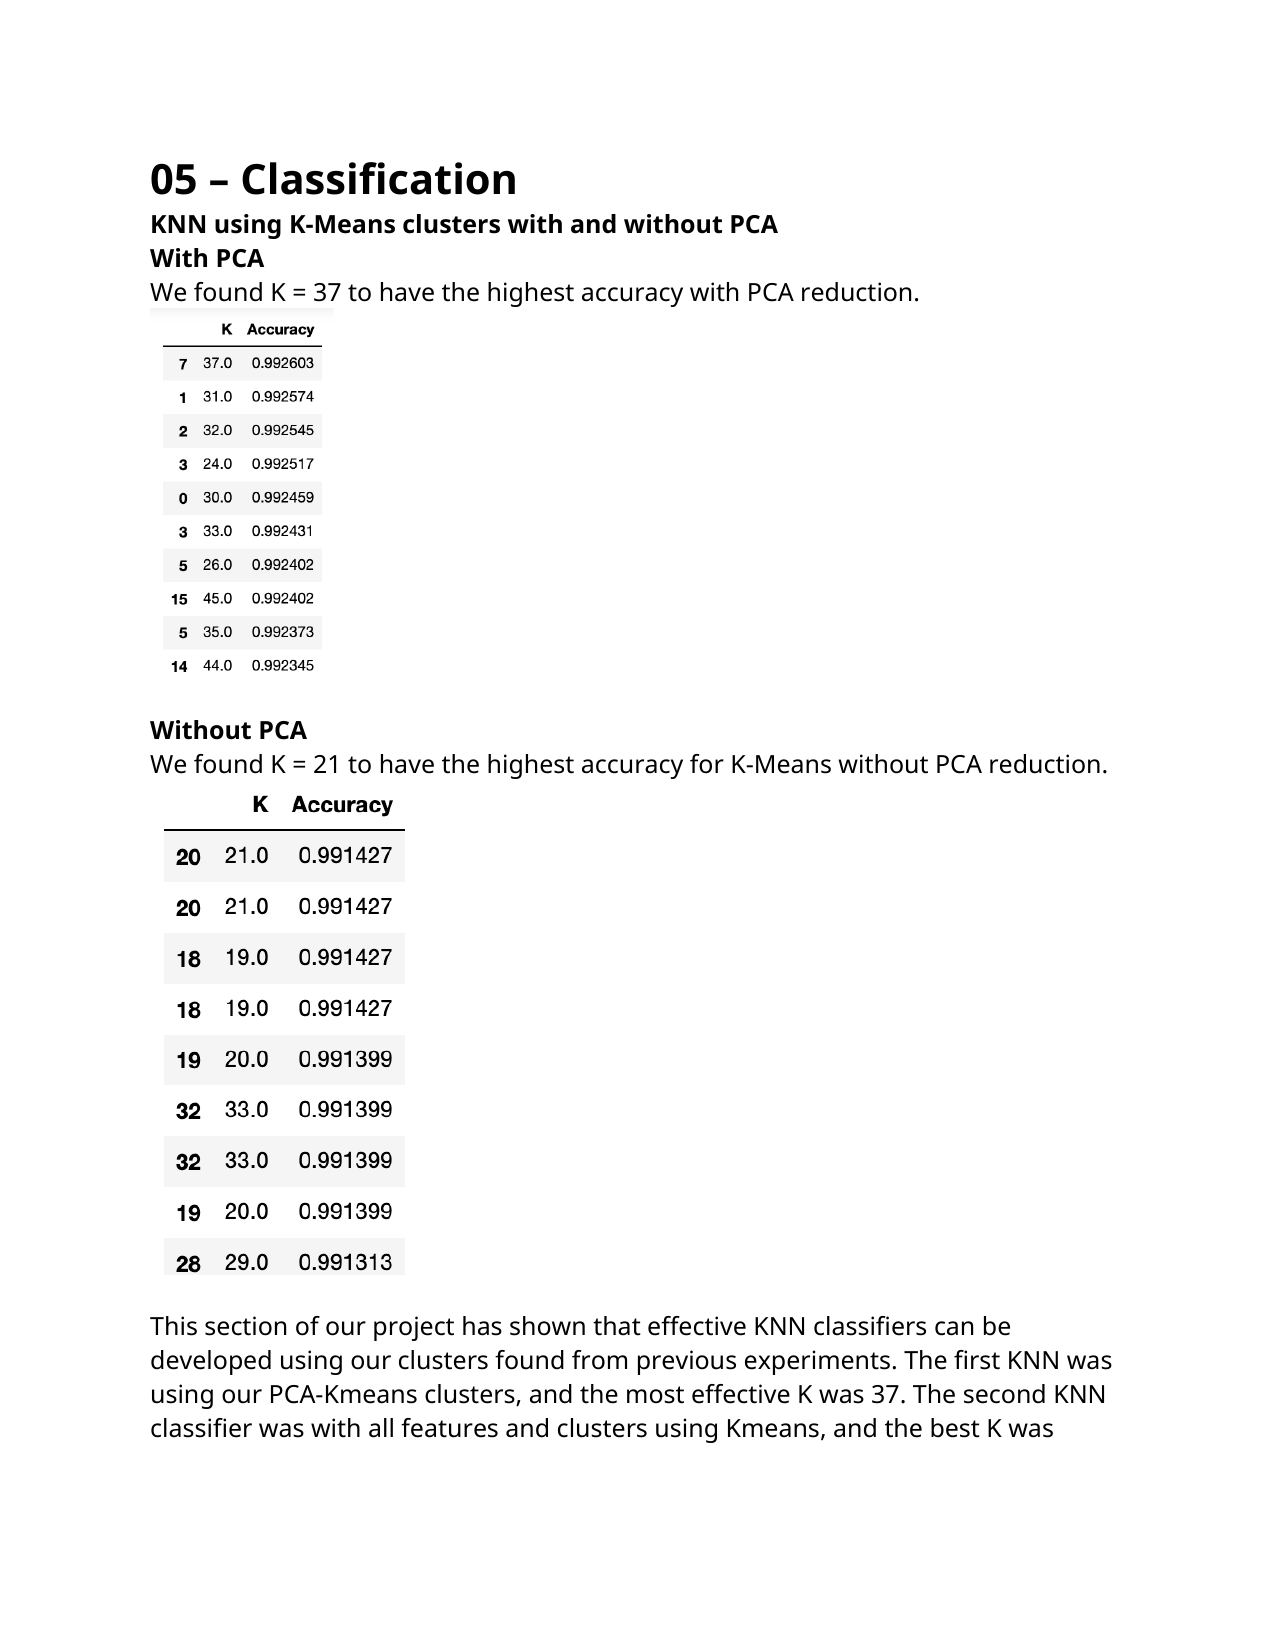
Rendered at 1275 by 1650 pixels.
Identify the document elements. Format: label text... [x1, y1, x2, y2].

text We found K = 37 to have the highest accuracy with PCA reduction. [150, 275, 1125, 309]
text 05 – Classification [150, 150, 1125, 207]
picture [150, 308, 334, 679]
text With PCA [150, 241, 1125, 275]
picture [150, 781, 438, 1275]
text Without PCA [150, 713, 1125, 747]
text We found K = 21 to have the highest accuracy for K-Means without PCA reduction. [150, 747, 1125, 781]
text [150, 1309, 1125, 1445]
text KNN using K-Means clusters with and without PCA [150, 207, 1125, 241]
